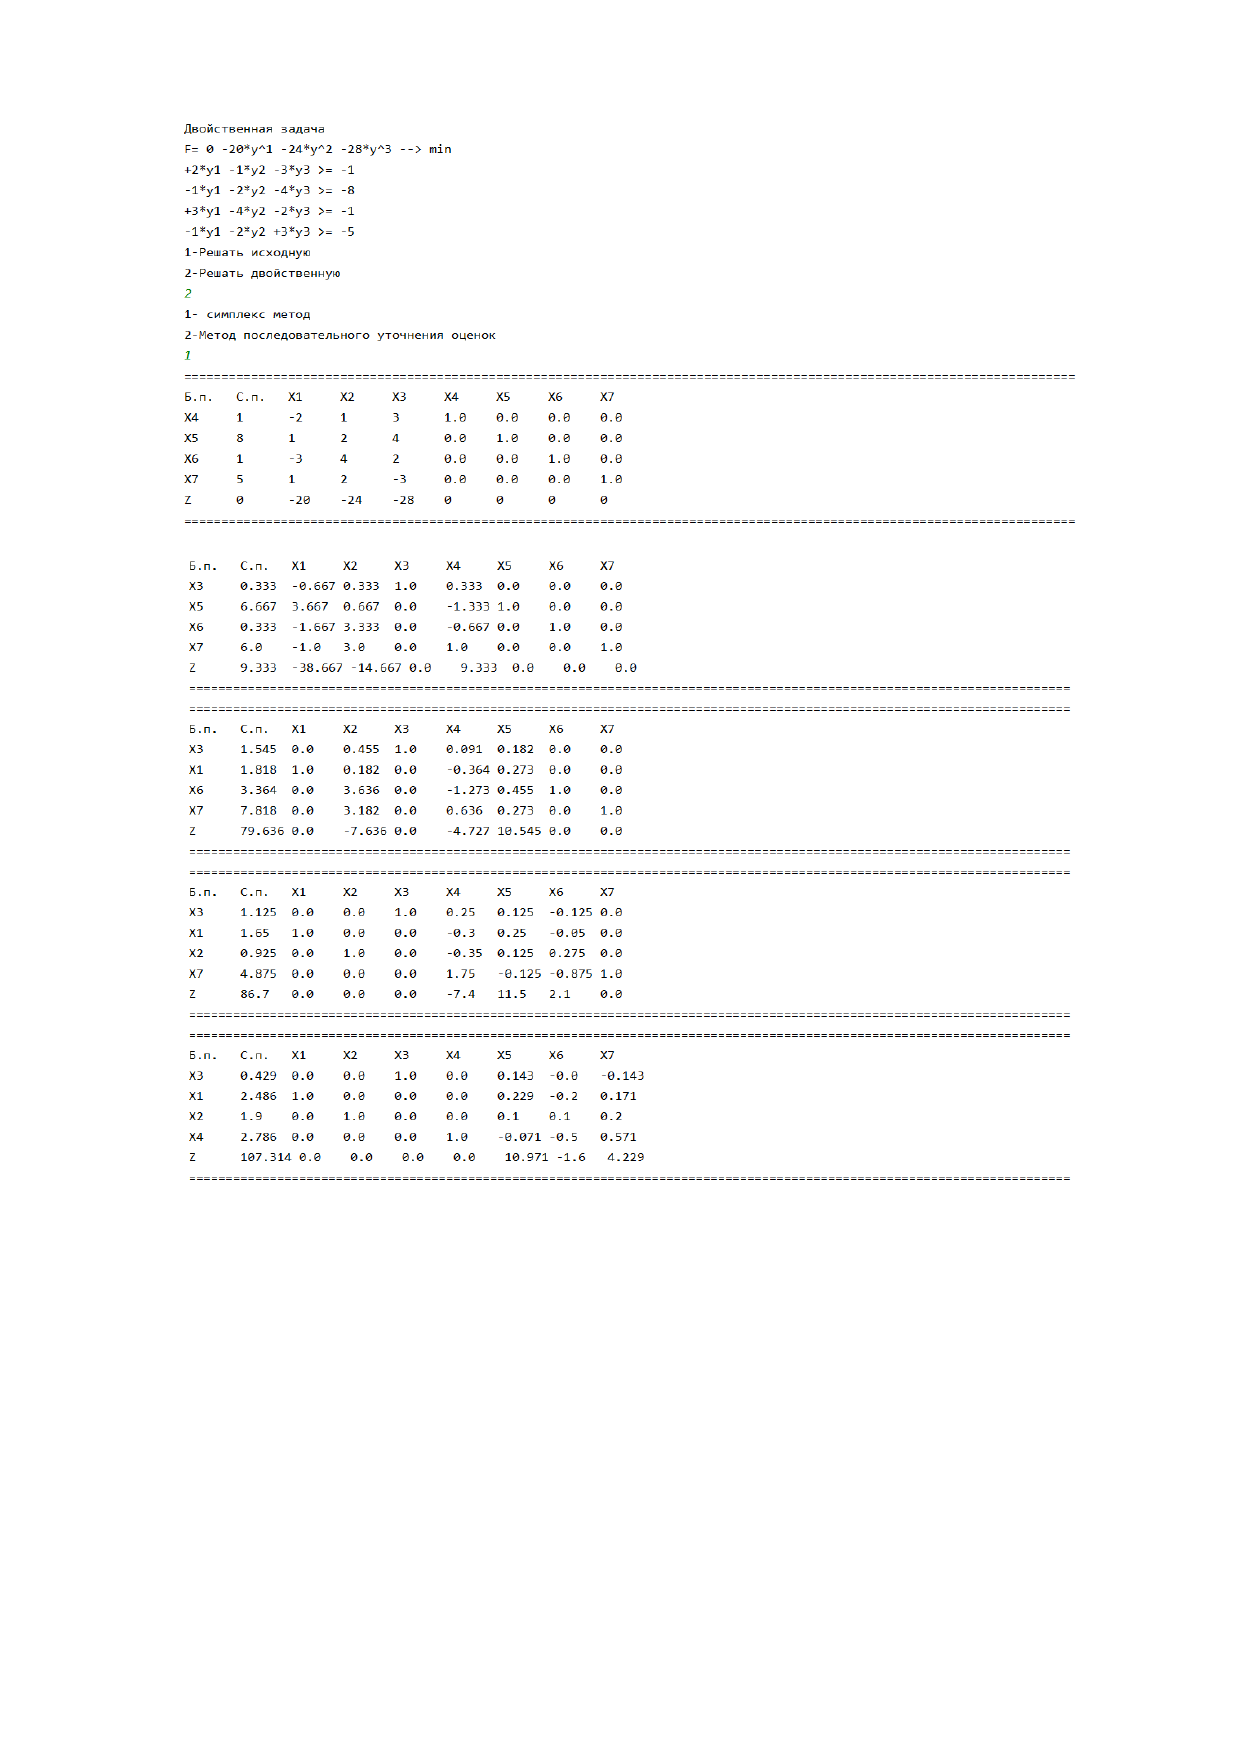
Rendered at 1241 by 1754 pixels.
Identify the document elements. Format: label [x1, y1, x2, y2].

picture [177, 118, 1151, 530]
picture [177, 548, 1150, 1182]
